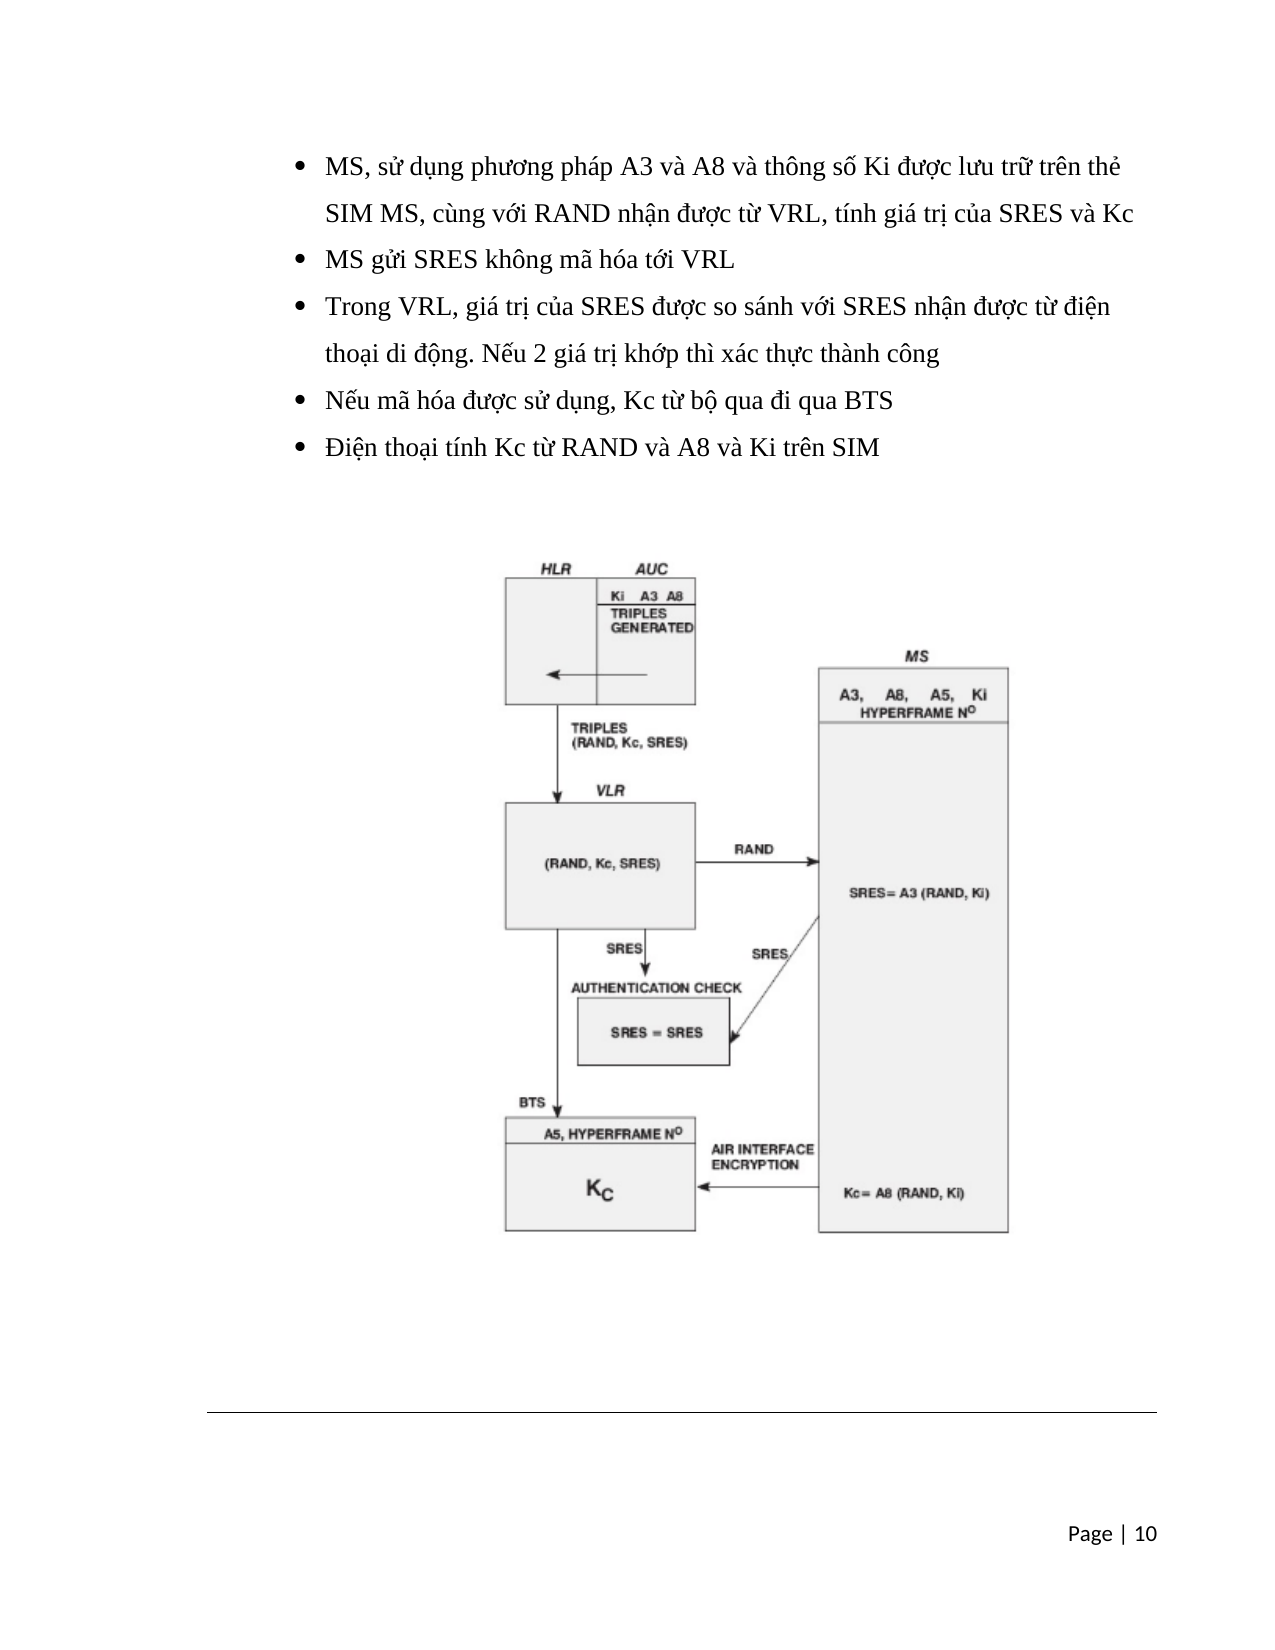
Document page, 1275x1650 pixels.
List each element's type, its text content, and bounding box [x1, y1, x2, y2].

list Điện thoại tính Kc từ RAND và A8 và Ki trên SIM [295, 431, 1157, 462]
list Trong VRL, giá trị của SRES được so sánh với SRES nhận được từ điện thoại di động. Nếu 2 giá trị khớp thì xác thực thành công [295, 290, 1157, 368]
list MS gửi SRES không mã hóa tới VRL [295, 243, 1157, 275]
list MS, sử dụng phương pháp A3 và A8 và thông số Ki được lưu trữ trên thẻ SIM MS, cùng với RAND nhận được từ VRL, tính giá trị của SRES và Kc [295, 150, 1157, 228]
list Nếu mã hóa được sử dụng, Kc từ bộ qua đi qua BTS [295, 384, 1157, 415]
picture [471, 551, 1042, 1249]
